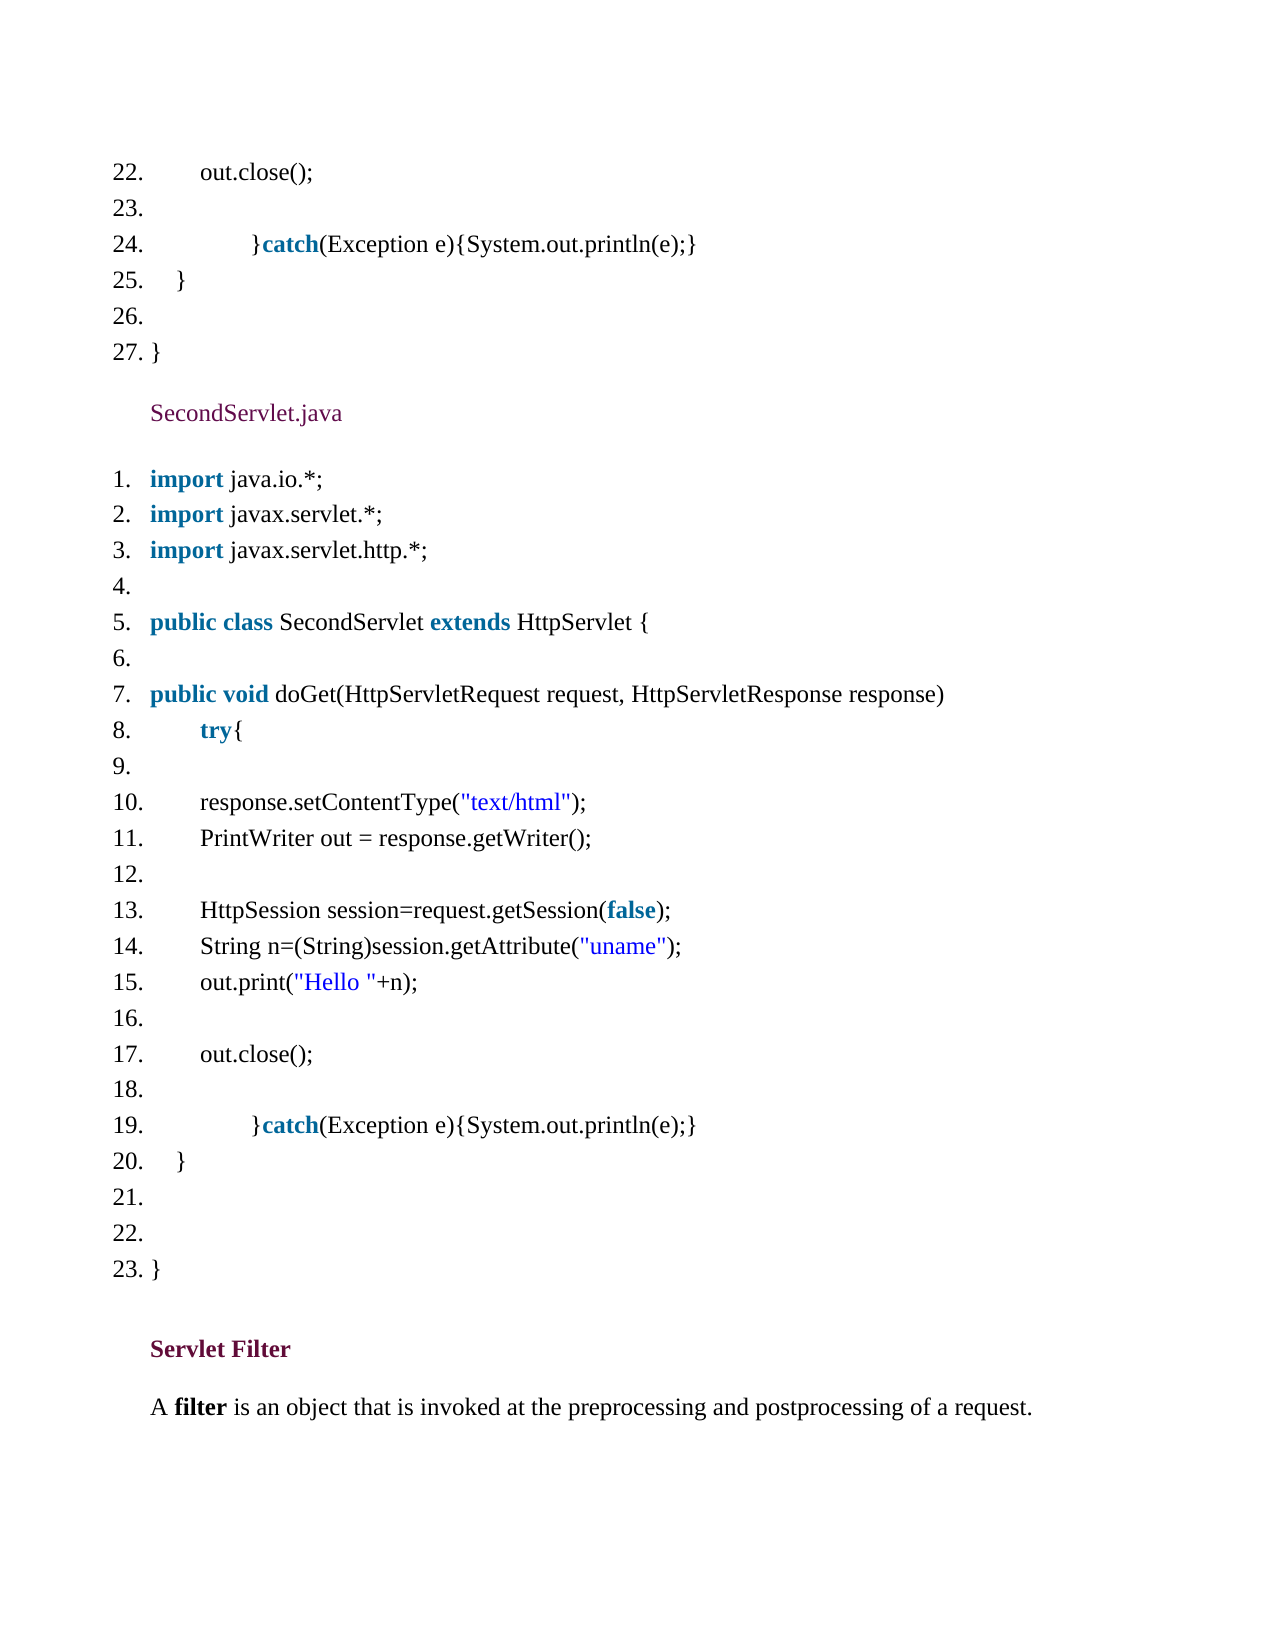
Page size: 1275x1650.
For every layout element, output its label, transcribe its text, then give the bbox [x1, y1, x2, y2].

list }catch(Exception e){System.out.println(e);} [112, 222, 1125, 258]
list } [112, 330, 1125, 366]
list out.close(); [112, 1031, 1125, 1067]
subtitle Servlet Filter [150, 1331, 1125, 1363]
list public void doGet(HttpServletRequest request, HttpServletResponse response) [112, 672, 1125, 708]
list import javax.servlet.*; [112, 492, 1125, 528]
list import java.io.*; [112, 456, 1125, 492]
list public class SecondServlet extends HttpServlet { [112, 600, 1125, 636]
list out.close(); [112, 150, 1125, 186]
subtitle SecondServlet.java [150, 395, 1125, 427]
list HttpSession session=request.getSession(false); [112, 888, 1125, 924]
list String n=(String)session.getAttribute("uname"); [112, 924, 1125, 959]
list } [112, 1247, 1125, 1283]
list PrintWriter out = response.getWriter(); [112, 816, 1125, 852]
text A filter is an object that is invoked at the preprocessing and postprocessing of a request. [150, 1392, 1125, 1421]
list }catch(Exception e){System.out.println(e);} [112, 1103, 1125, 1139]
list response.setContentType("text/html"); [112, 780, 1125, 816]
list } [112, 258, 1125, 294]
list try{ [112, 708, 1125, 744]
list out.print("Hello "+n); [112, 959, 1125, 996]
list } [112, 1139, 1125, 1175]
list import javax.servlet.http.*; [112, 528, 1125, 564]
